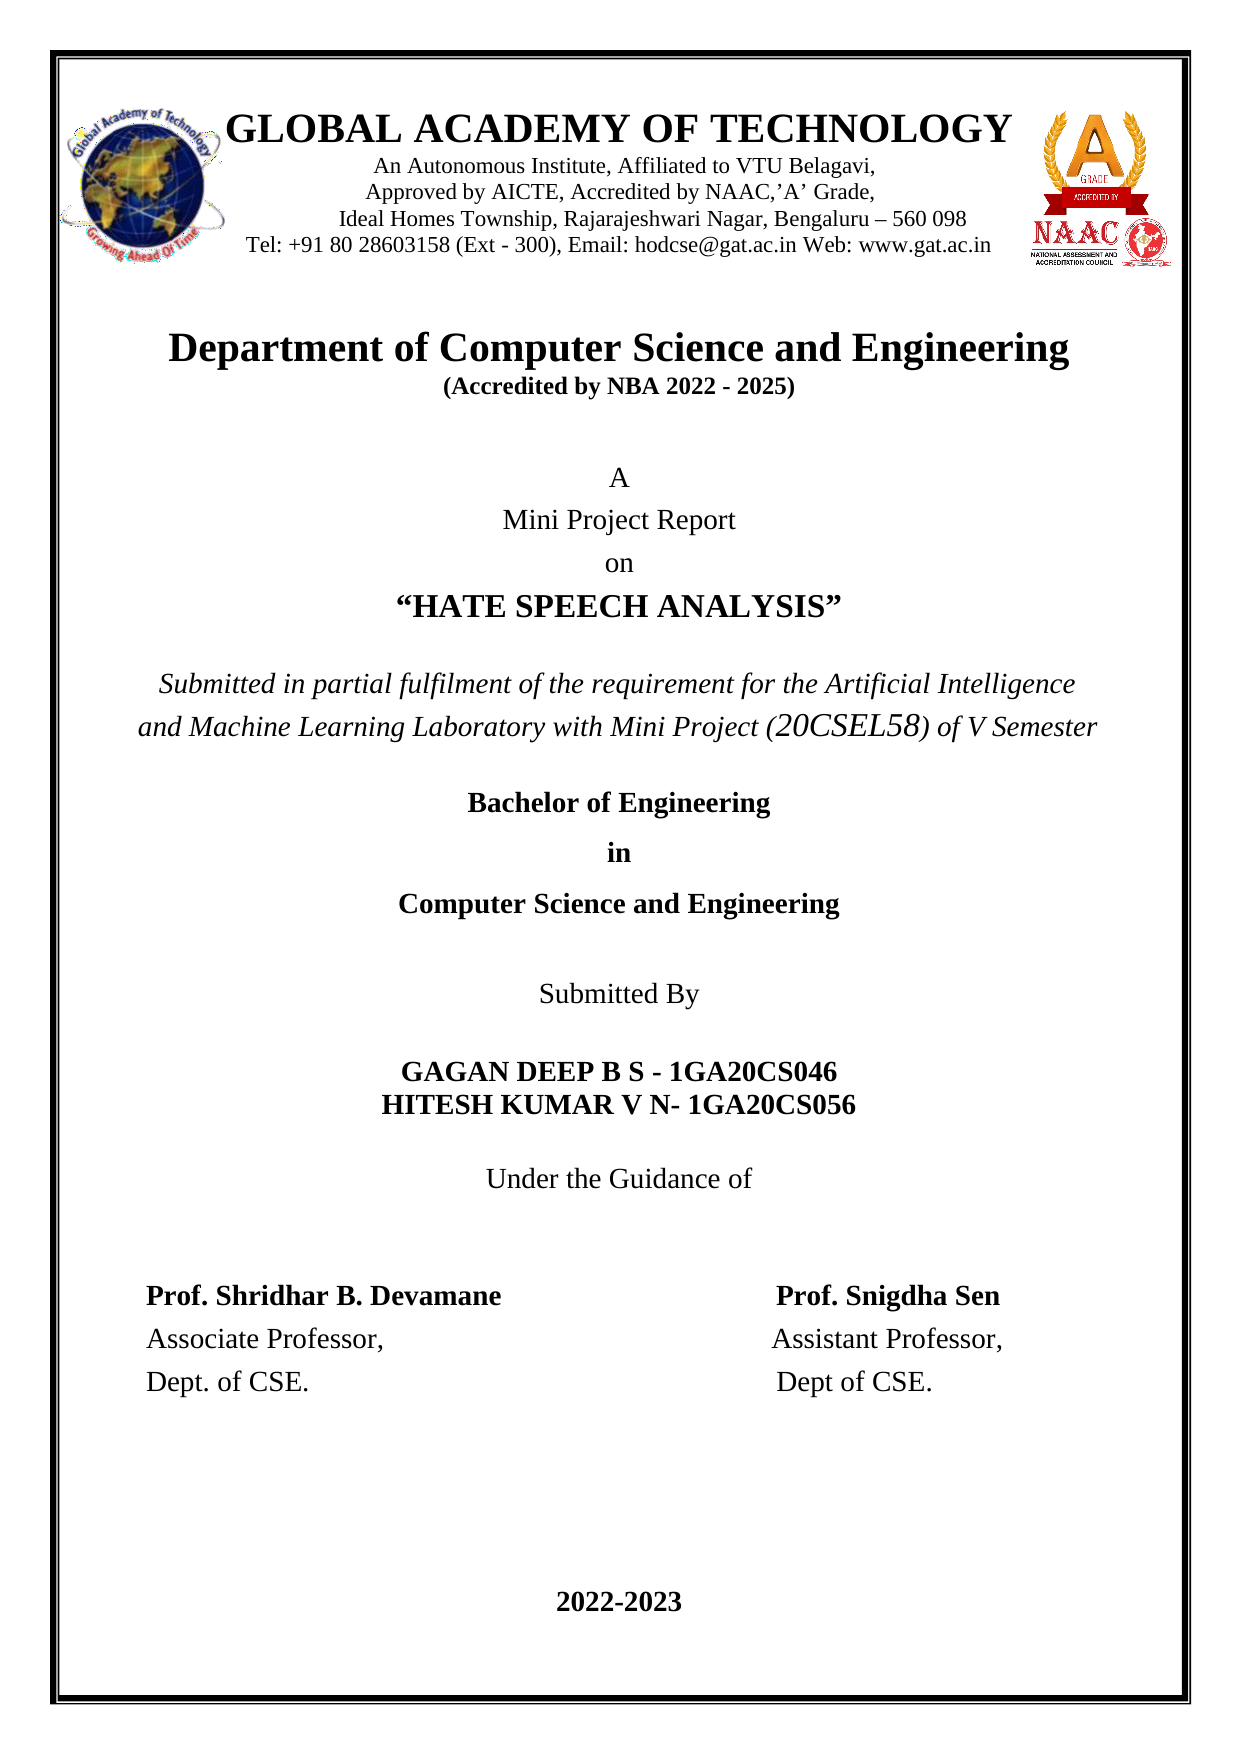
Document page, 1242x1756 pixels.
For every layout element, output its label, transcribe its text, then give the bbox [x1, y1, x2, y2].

text “HATE SPEECH ANALYSIS” [134, 587, 1103, 625]
text 2022-2023 [134, 1584, 1104, 1618]
subtitle Bachelor of Engineering in [467, 785, 771, 869]
picture [1031, 110, 1172, 267]
text Dept. of CSE. Dept of CSE. [146, 1364, 1167, 1397]
subtitle HITESH KUMAR V N- 1GA20CS056 [134, 1087, 1104, 1121]
subtitle GAGAN DEEP B S - 1GA20CS046 [134, 1054, 1104, 1087]
picture [60, 104, 235, 274]
subtitle Department of Computer Science and Engineering [134, 323, 1104, 371]
text Submitted By [134, 976, 1104, 1009]
text Submitted in partial fulfilment of the requirement for the Artificial Intelligence and Machine Learning Laboratory with Mini Project (20CSEL58) of V Semester [134, 667, 1103, 743]
subtitle Prof. Shridhar B. Devamane Prof. Snigdha Sen [146, 1278, 1167, 1311]
text An Autonomous Institute, Affiliated to VTU Belagavi, Approved by AICTE, Accredited by NAAC,’A’ Grade, [363, 152, 877, 204]
subtitle GLOBAL ACADEMY OF TECHNOLOGY [235, 104, 1104, 152]
text Associate Professor, Assistant Professor, [146, 1321, 1167, 1354]
text Computer Science and Engineering [134, 886, 1103, 920]
text Ideal Homes Township, Rajarajeshwari Nagar, Bengaluru – 560 098 Tel: +91 80 28603158 (Ext - 300), Email: hodcse@gat.ac.in Web: www.gat.ac.in [246, 204, 1002, 257]
text A [71, 460, 1167, 493]
subtitle (Accredited by NBA 2022 - 2025) [134, 371, 1104, 400]
text Mini Project Report on [502, 502, 736, 578]
text Under the Guidance of [134, 1161, 1104, 1194]
